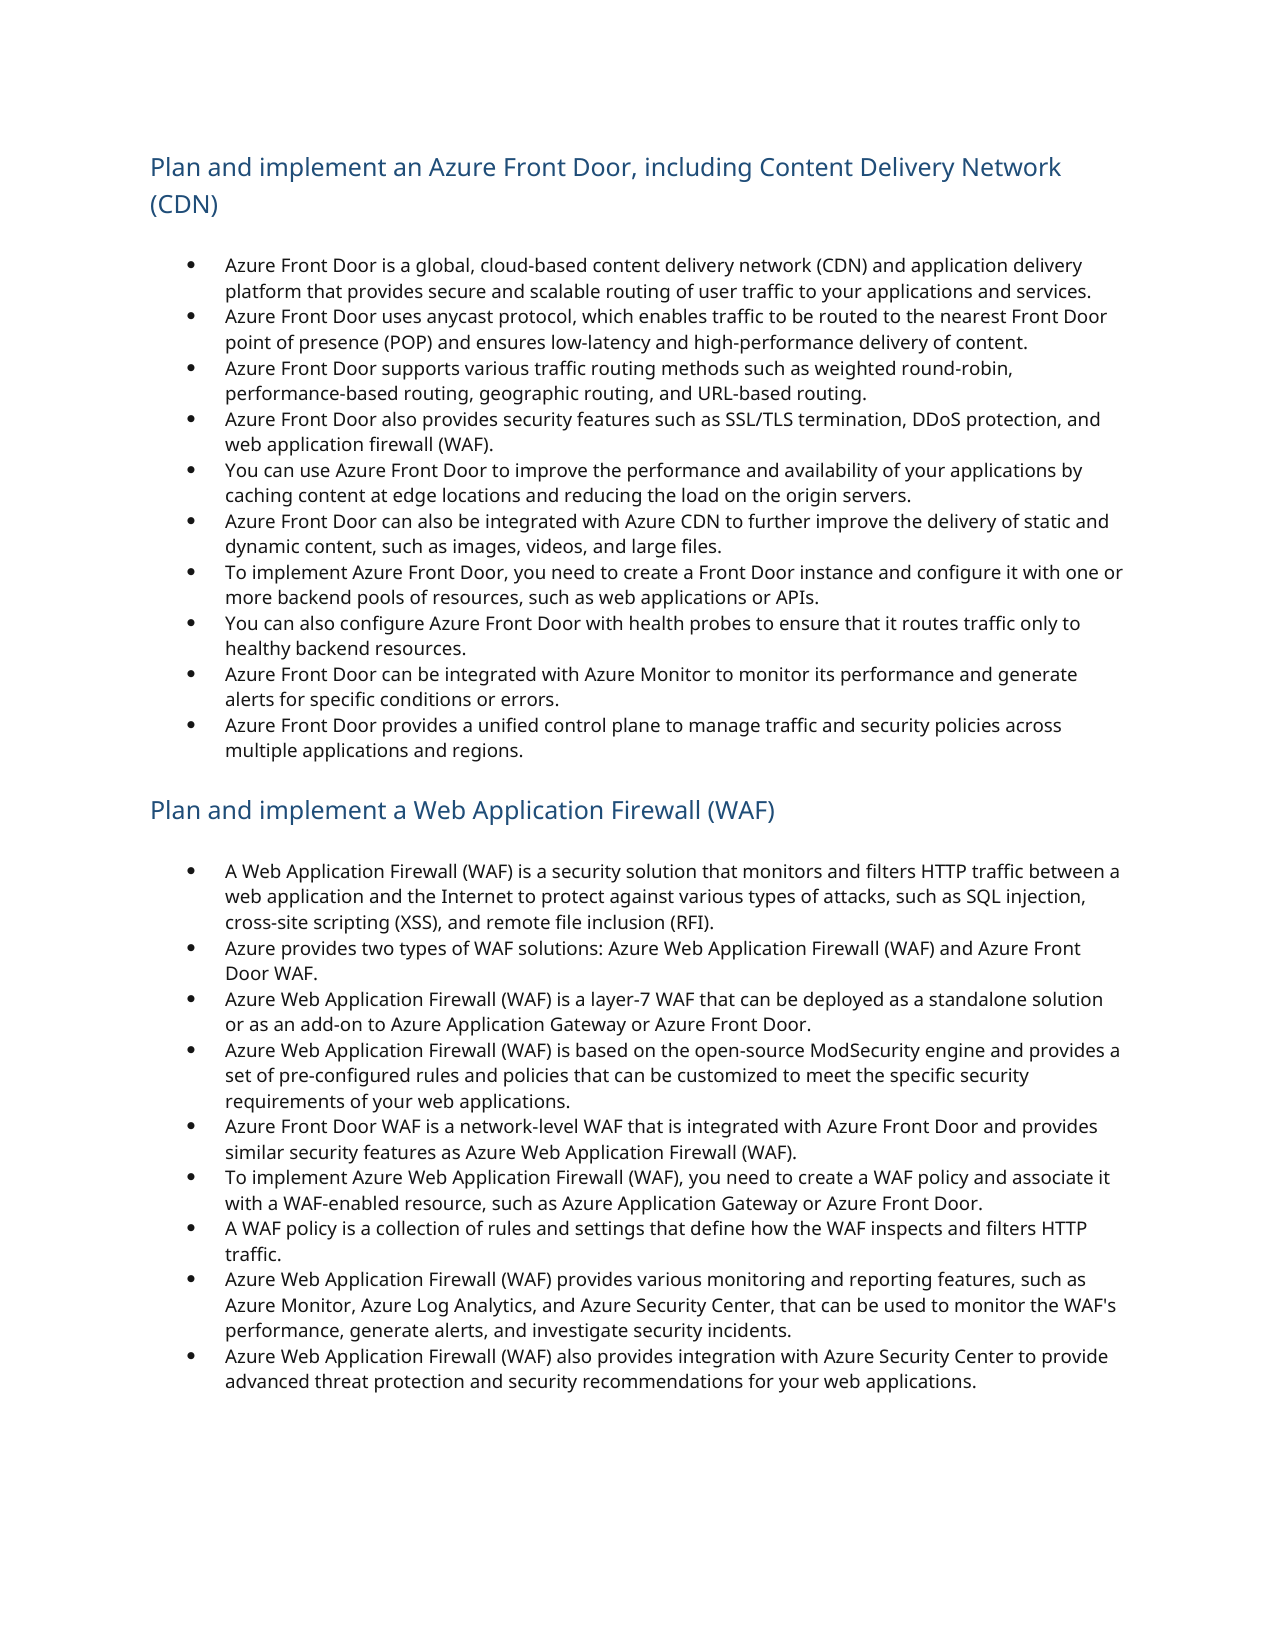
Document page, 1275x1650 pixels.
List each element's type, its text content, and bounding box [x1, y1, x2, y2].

list Azure Front Door also provides security features such as SSL/TLS termination, DDoS protection, and web application firewall (WAF). [187, 406, 1125, 457]
list Azure Web Application Firewall (WAF) also provides integration with Azure Security Center to provide advanced threat protection and security recommendations for your web applications. [187, 1343, 1125, 1394]
list Azure Web Application Firewall (WAF) provides various monitoring and reporting features, such as Azure Monitor, Azure Log Analytics, and Azure Security Center, that can be used to monitor the WAF's performance, generate alerts, and investigate security incidents. [187, 1267, 1125, 1343]
list Azure Front Door is a global, cloud-based content delivery network (CDN) and application delivery platform that provides secure and scalable routing of user traffic to your applications and services. [187, 253, 1125, 304]
subtitle Plan and implement an Azure Front Door, including Content Delivery Network (CDN) [150, 150, 1125, 221]
list Azure Web Application Firewall (WAF) is based on the open-source ModSecurity engine and provides a set of pre-configured rules and policies that can be customized to meet the specific security requirements of your web applications. [187, 1037, 1125, 1113]
list Azure provides two types of WAF solutions: Azure Web Application Firewall (WAF) and Azure Front Door WAF. [187, 935, 1125, 986]
list A WAF policy is a collection of rules and settings that define how the WAF inspects and filters HTTP traffic. [187, 1216, 1125, 1267]
list A Web Application Firewall (WAF) is a security solution that monitors and filters HTTP traffic between a web application and the Internet to protect against various types of attacks, such as SQL injection, cross-site scripting (XSS), and remote file inclusion (RFI). [187, 858, 1125, 935]
list To implement Azure Web Application Firewall (WAF), you need to create a WAF policy and associate it with a WAF-enabled resource, such as Azure Application Gateway or Azure Front Door. [187, 1164, 1125, 1216]
list Azure Front Door supports various traffic routing methods such as weighted round-robin, performance-based routing, geographic routing, and URL-based routing. [187, 355, 1125, 406]
list Azure Front Door uses anycast protocol, which enables traffic to be routed to the nearest Front Door point of presence (POP) and ensures low-latency and high-performance delivery of content. [187, 304, 1125, 355]
list Azure Front Door provides a unified control plane to manage traffic and security policies across multiple applications and regions. [187, 712, 1125, 763]
list Azure Web Application Firewall (WAF) is a layer-7 WAF that can be deployed as a standalone solution or as an add-on to Azure Application Gateway or Azure Front Door. [187, 986, 1125, 1037]
list To implement Azure Front Door, you need to create a Front Door instance and configure it with one or more backend pools of resources, such as web applications or APIs. [187, 559, 1125, 610]
list Azure Front Door WAF is a network-level WAF that is integrated with Azure Front Door and provides similar security features as Azure Web Application Firewall (WAF). [187, 1113, 1125, 1164]
list Azure Front Door can be integrated with Azure Monitor to monitor its performance and generate alerts for specific conditions or errors. [187, 661, 1125, 712]
list You can also configure Azure Front Door with health probes to ensure that it routes traffic only to healthy backend resources. [187, 610, 1125, 661]
subtitle Plan and implement a Web Application Firewall (WAF) [150, 792, 1125, 826]
list Azure Front Door can also be integrated with Azure CDN to further improve the delivery of static and dynamic content, such as images, videos, and large files. [187, 508, 1125, 559]
